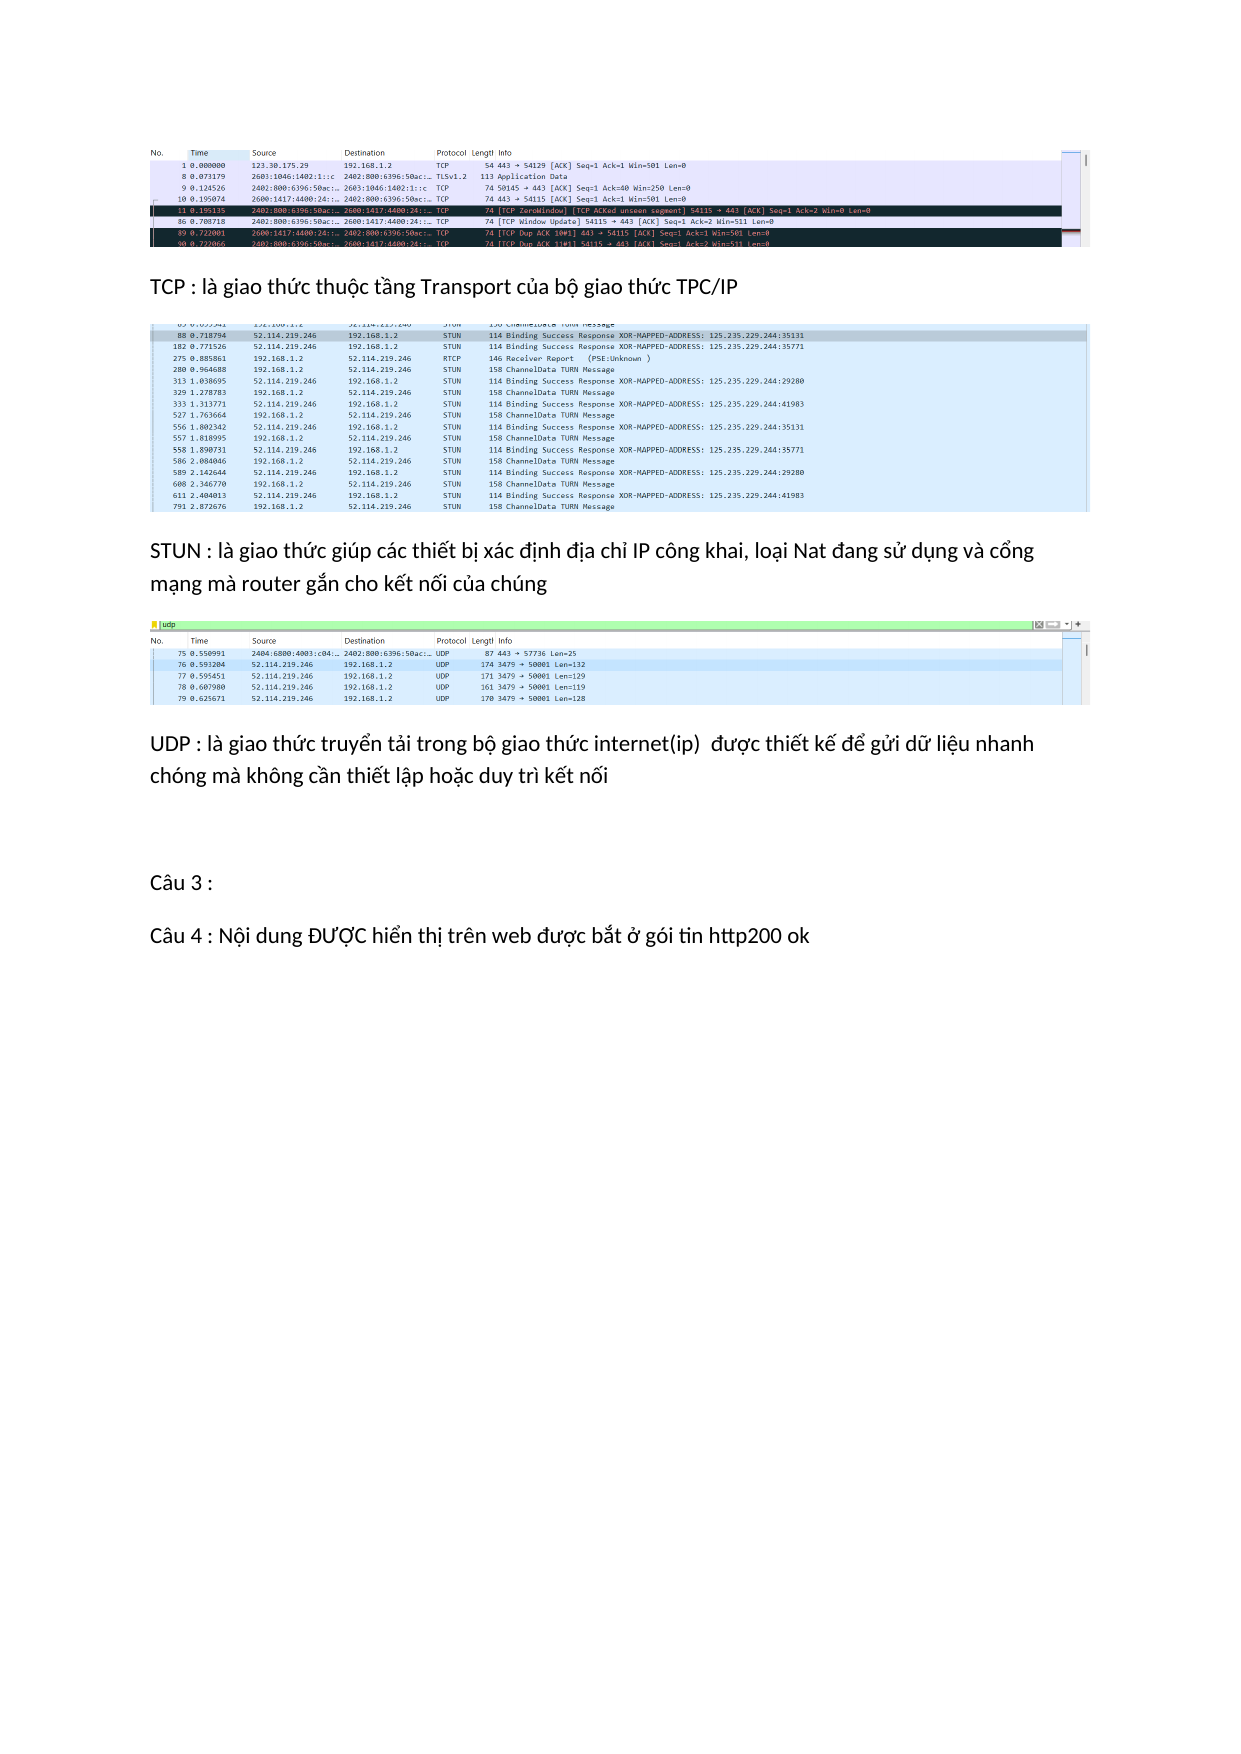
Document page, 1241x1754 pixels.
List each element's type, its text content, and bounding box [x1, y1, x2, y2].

picture [150, 621, 1091, 705]
text UDP : là giao thức truyển tải trong bộ giao thức internet(ip) được thiết kế để gửi dữ liệu nhanh chóng mà không cần thiết lập hoặc duy trì kết nối [150, 729, 1090, 790]
text Câu 3 : [150, 868, 1090, 896]
picture [150, 324, 1091, 512]
text STUN : là giao thức giúp các thiết bị xác định địa chỉ IP công khai, loại Nat đang sử dụng và cổng mạng mà router gắn cho kết nối của chúng [150, 537, 1090, 597]
picture [150, 150, 1091, 247]
text TCP : là giao thức thuộc tầng Transport của bộ giao thức TPC/IP [150, 272, 1090, 300]
text Câu 4 : Nội dung ĐƯỢC hiển thị trên web được bắt ở gói tin http200 ok [150, 921, 1090, 949]
